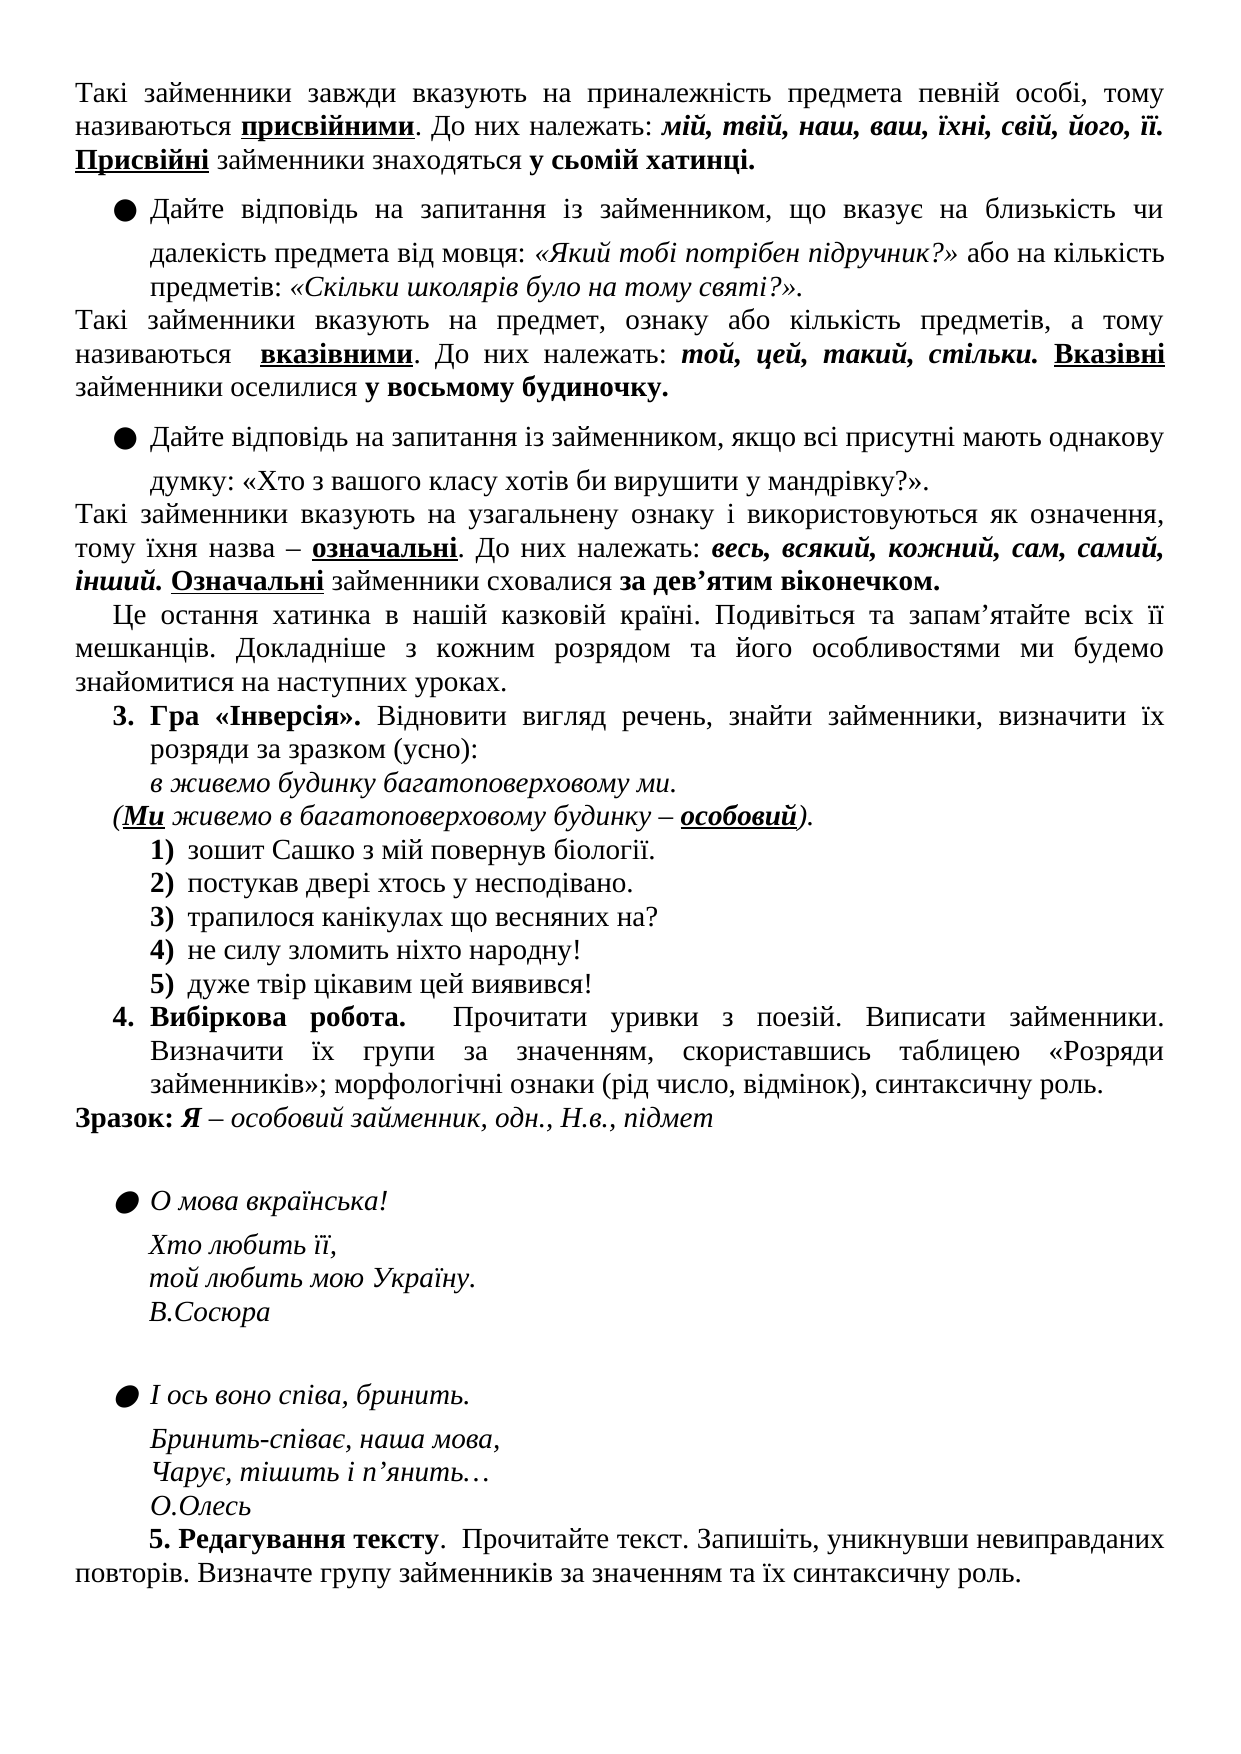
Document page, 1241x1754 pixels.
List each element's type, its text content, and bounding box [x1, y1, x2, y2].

list О мова вкраїнська! [112, 1167, 1165, 1227]
text Такі займенники вказують на предмет, ознаку або кількість предметів, а тому називаються вказівними. До них належать: той, цей, такий, стільки. Вказівні займенники оселилися у восьмому будиночку. [75, 302, 1165, 403]
list І ось воно співа, бринить. [112, 1361, 1165, 1421]
text той любить мою Україну. [75, 1261, 1165, 1294]
list трапилося канікулах що весняних на? [150, 899, 1165, 932]
text 5. Редагування тексту. Прочитайте текст. Запишіть, уникнувши невиправданих повторів. Визначте групу займенників за значенням та їх синтаксичну роль. [75, 1522, 1165, 1589]
list Вибіркова робота. Прочитати уривки з поезій. Виписати займенники. Визначити їх групи за значенням, скориставшись таблицею «Розряди займенників»; морфологічні ознаки (рід число, відмінок), синтаксичну роль. [112, 999, 1165, 1100]
text Зразок: Я – особовий займенник, одн., Н.в., підмет [75, 1100, 1165, 1134]
list постукав двері хтось у несподівано. [150, 865, 1165, 899]
list Гра «Інверсія». Відновити вигляд речень, знайти займенники, визначити їх розряди за зразком (усно): [112, 698, 1165, 765]
text О.Олесь [150, 1488, 1165, 1522]
text Це остання хатинка в нашій казковій країні. Подивіться та запам’ятайте всіх її мешканців. Докладніше з кожним розрядом та його особливостями ми будемо знайомитися на наступних уроках. [75, 597, 1165, 698]
list дуже твір цікавим цей виявився! [150, 966, 1165, 999]
text Хто любить її, [75, 1227, 1165, 1261]
text Такі займенники завжди вказують на приналежність предмета певній особі, тому називаються присвійними. До них належать: мій, твій, наш, ваш, їхні, свій, його, її. Присвійні займенники знаходяться у сьомій хатинці. [75, 75, 1165, 176]
text в живемо будинку багатоповерховому ми. [150, 765, 1165, 798]
list не силу зломить ніхто народну! [150, 932, 1165, 966]
list Дайте відповідь на запитання із займенником, якщо всі присутні мають однакову думку: «Хто з вашого класу хотів би вирушити у мандрівку?». [112, 403, 1165, 496]
text Бринить-співає, наша мова, [150, 1421, 1165, 1454]
list зошит Сашко з мій повернув біології. [150, 832, 1165, 865]
text В.Сосюра [75, 1294, 1165, 1328]
text Чарує, тішить і п’янить… [150, 1454, 1165, 1488]
text Такі займенники вказують на узагальнену ознаку і використовуються як означення, тому їхня назва – означальні. До них належать: весь, всякий, кожний, сам, самий, інший. Означальні займенники сховалися за дев’ятим віконечком. [75, 496, 1165, 597]
list Дайте відповідь на запитання із займенником, що вказує на близькість чи далекість предмета від мовця: «Який тобі потрібен підручник?» або на кількість предметів: «Скільки школярів було на тому святі?». [112, 176, 1165, 302]
text (Ми живемо в багатоповерховому будинку – особовий). [112, 798, 1165, 832]
